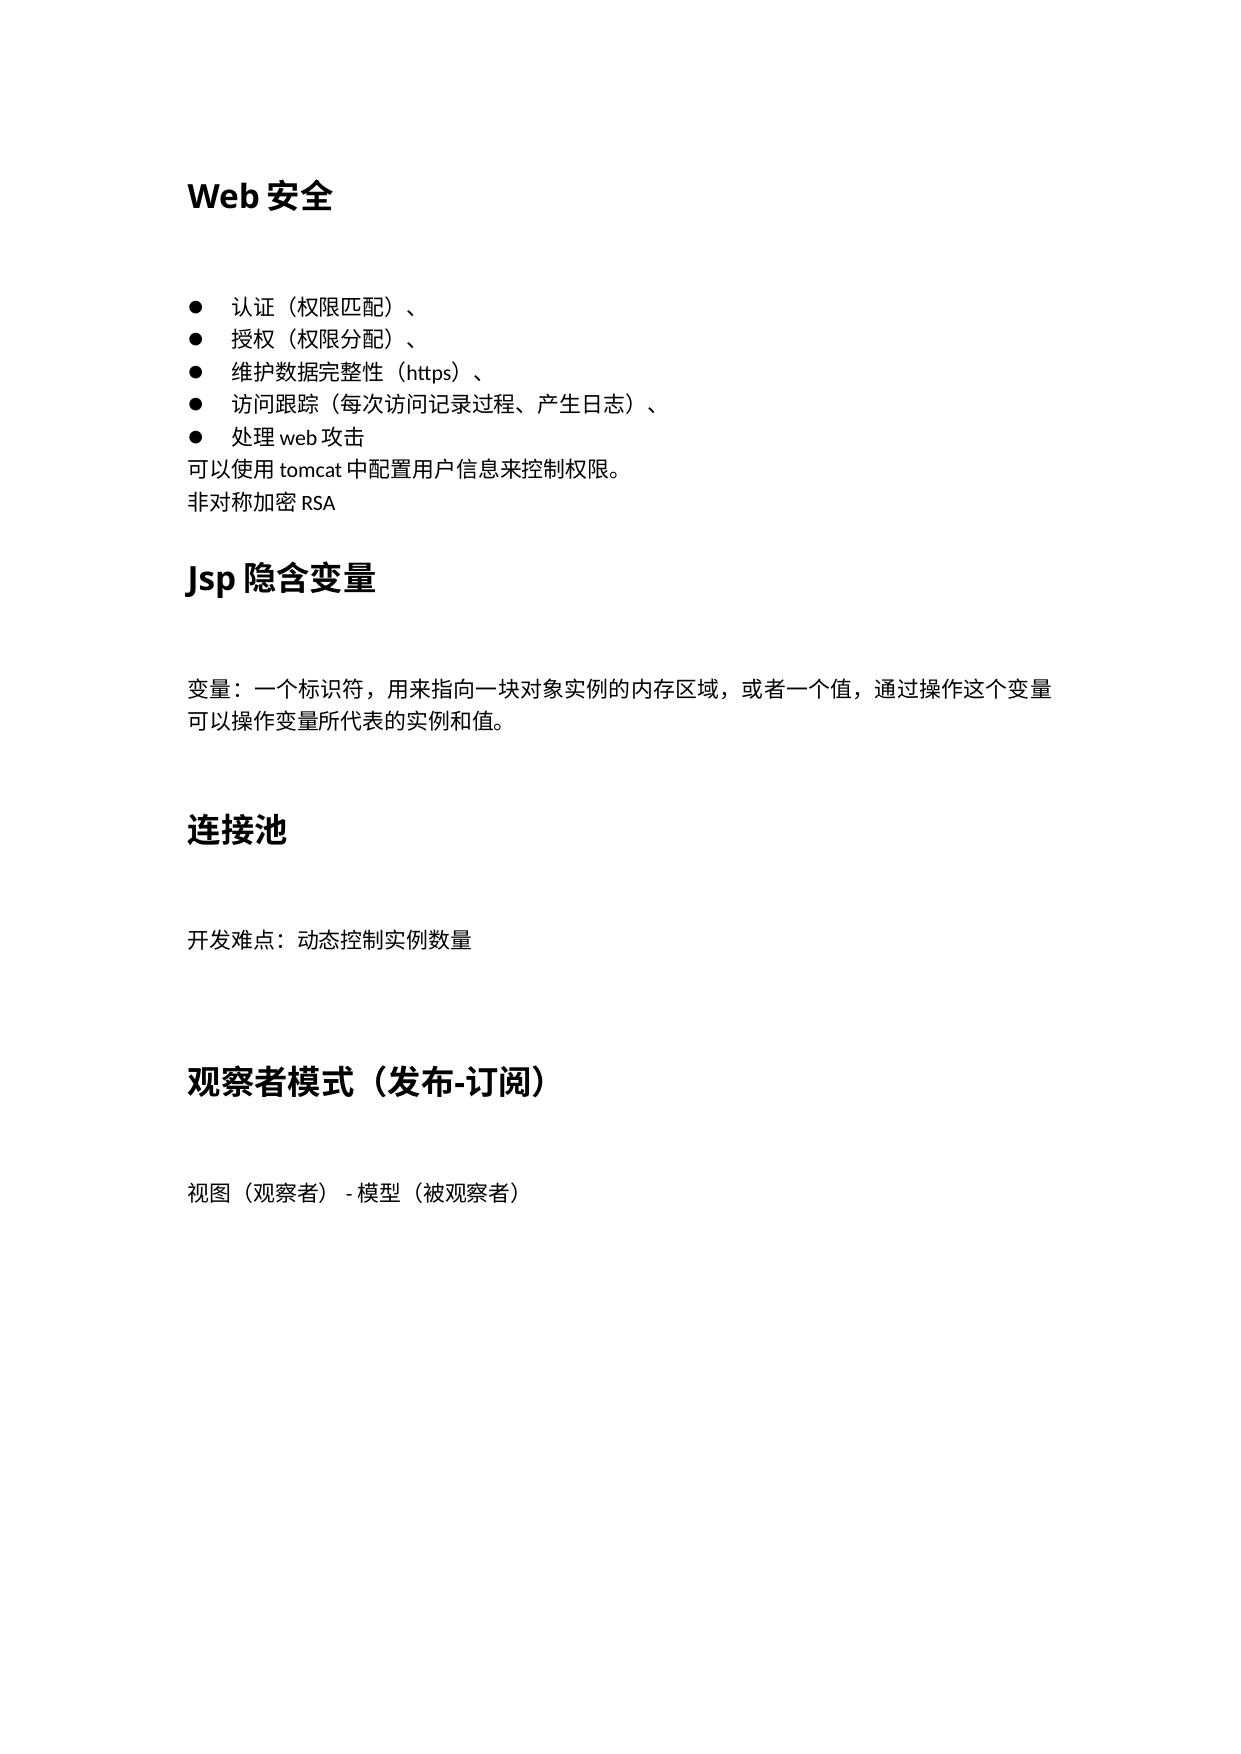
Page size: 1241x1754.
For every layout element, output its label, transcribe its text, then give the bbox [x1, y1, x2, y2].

list 授权（权限分配）、 [187, 322, 1053, 354]
list 维护数据完整性（https）、 [187, 354, 1053, 387]
subtitle Web安全 [187, 162, 1053, 227]
list 访问跟踪（每次访问记录过程、产生日志）、 [187, 387, 1053, 419]
subtitle 观察者模式（发布-订阅） [187, 1048, 1053, 1113]
text 变量：一个标识符，用来指向一块对象实例的内存区域，或者一个值，通过操作这个变量可以操作变量所代表的实例和值。 [187, 671, 1053, 736]
list 处理web攻击 [187, 419, 1053, 452]
text 非对称加密RSA [187, 484, 1053, 517]
subtitle Jsp隐含变量 [187, 544, 1053, 609]
text 视图（观察者） - 模型（被观察者） [187, 1175, 1053, 1208]
list 认证（权限匹配）、 [187, 289, 1053, 322]
subtitle 连接池 [187, 796, 1053, 861]
text 可以使用tomcat中配置用户信息来控制权限。 [187, 452, 1053, 484]
text 开发难点：动态控制实例数量 [187, 923, 1053, 956]
